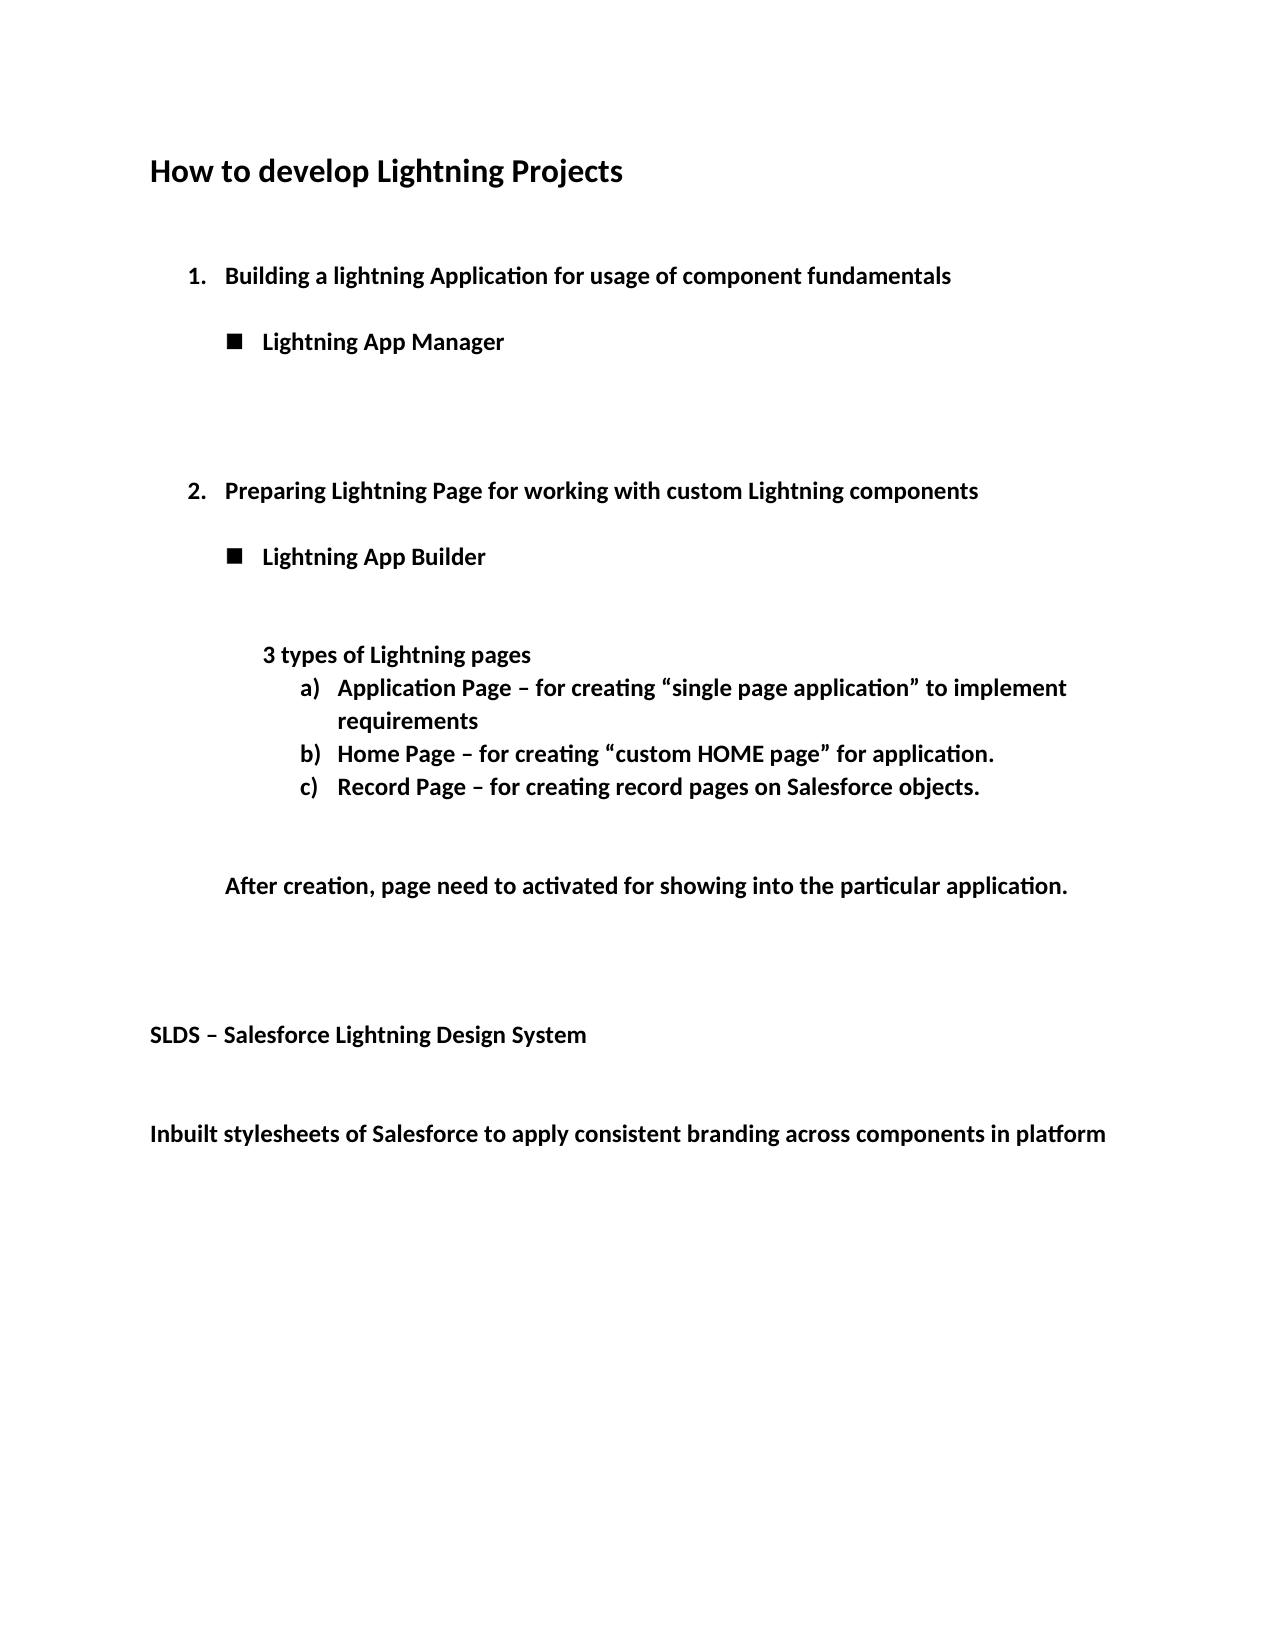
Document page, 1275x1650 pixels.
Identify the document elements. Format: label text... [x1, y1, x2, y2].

list Building a lightning Application for usage of component fundamentals [187, 260, 1125, 291]
list 3 types of Lightning pages [262, 639, 1125, 670]
list Home Page – for creating “custom HOME page” for application. [300, 738, 1125, 769]
list Lightning App Manager [225, 326, 1125, 357]
text SLDS – Salesforce Lightning Design System [150, 1019, 1125, 1049]
text After creation, page need to activated for showing into the particular application. [225, 870, 1125, 901]
list Application Page – for creating “single page application” to implement requirements [300, 672, 1125, 736]
list Record Page – for creating record pages on Salesforce objects. [300, 771, 1125, 802]
list Lightning App Builder [225, 541, 1125, 571]
text Inbuilt stylesheets of Salesforce to apply consistent branding across components in platform [150, 1118, 1125, 1149]
list Preparing Lightning Page for working with custom Lightning components [187, 475, 1125, 505]
text How to develop Lightning Projects [150, 150, 1125, 191]
